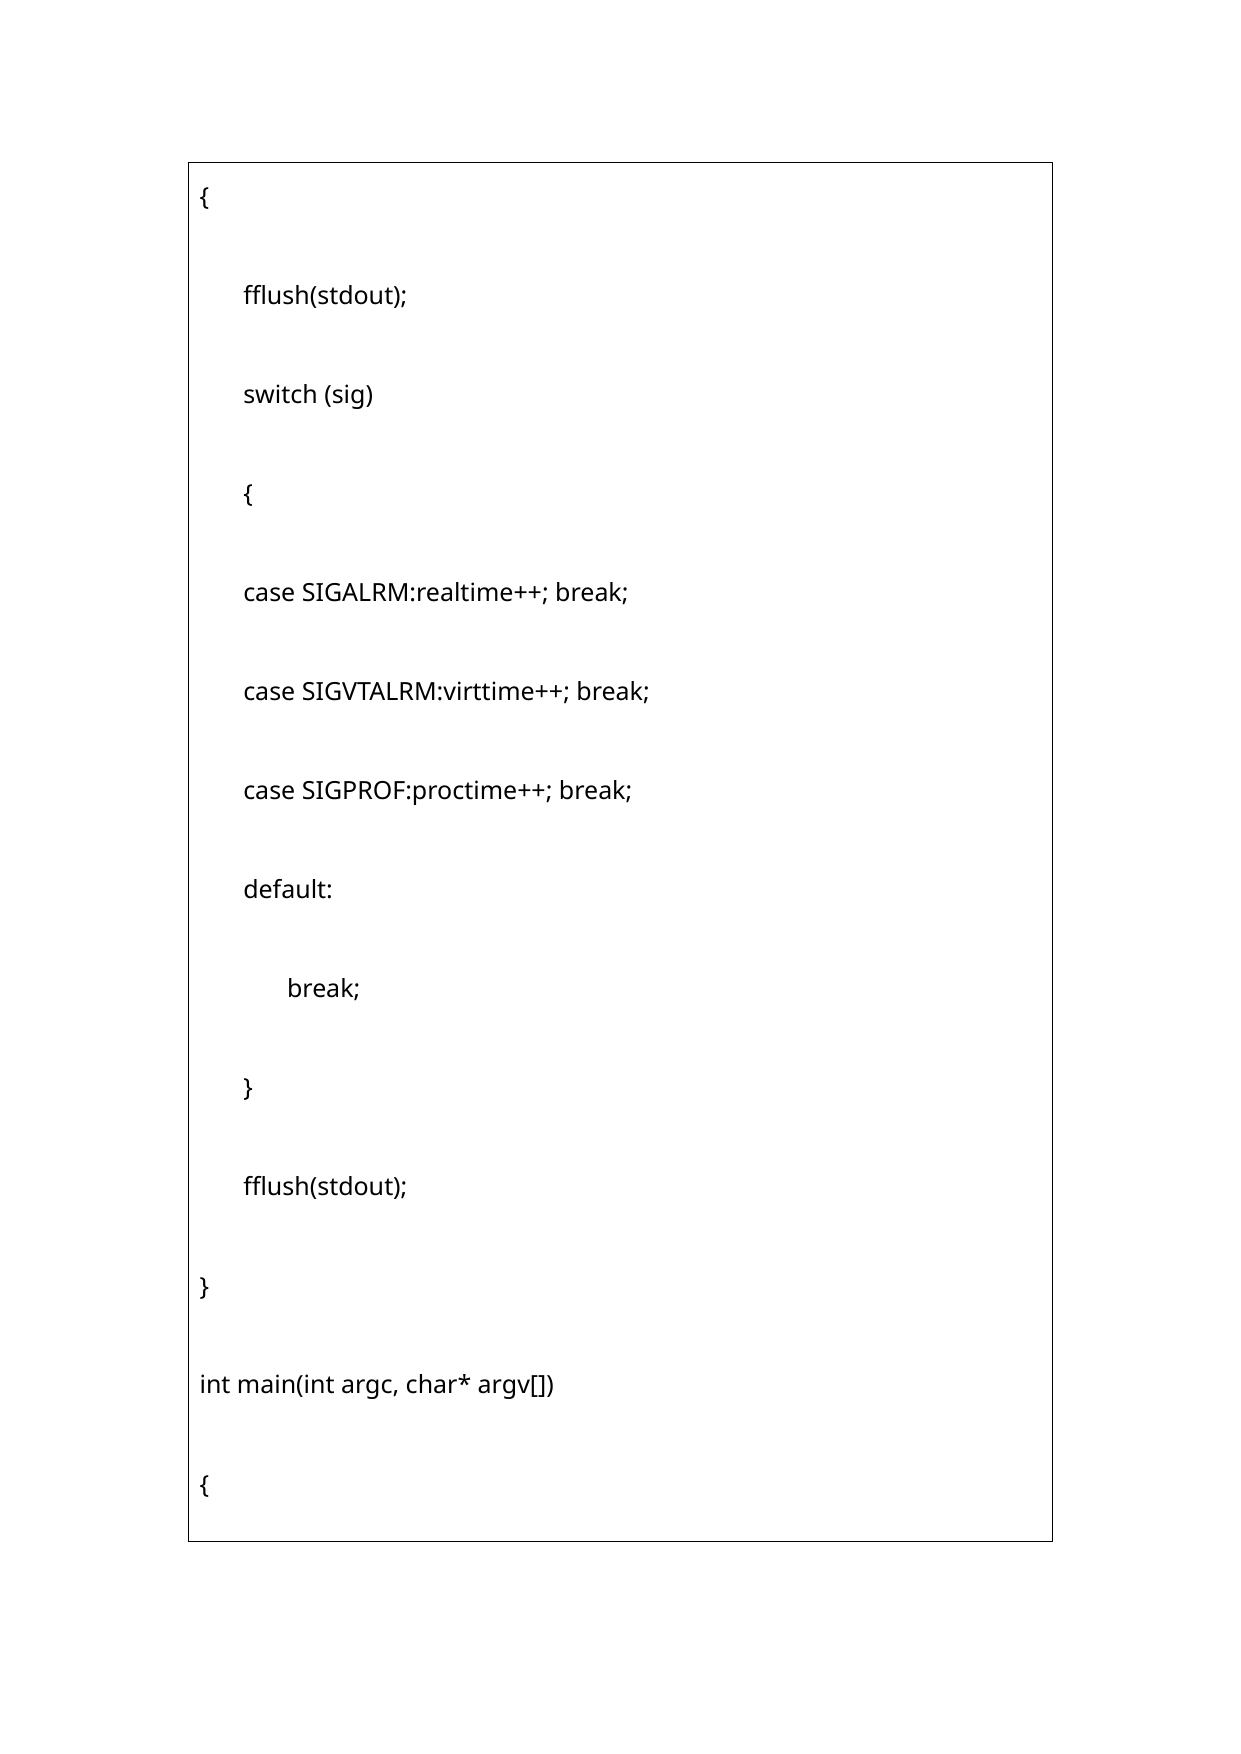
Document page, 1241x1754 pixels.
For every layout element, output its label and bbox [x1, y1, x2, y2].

table_header [189, 163, 1052, 1541]
